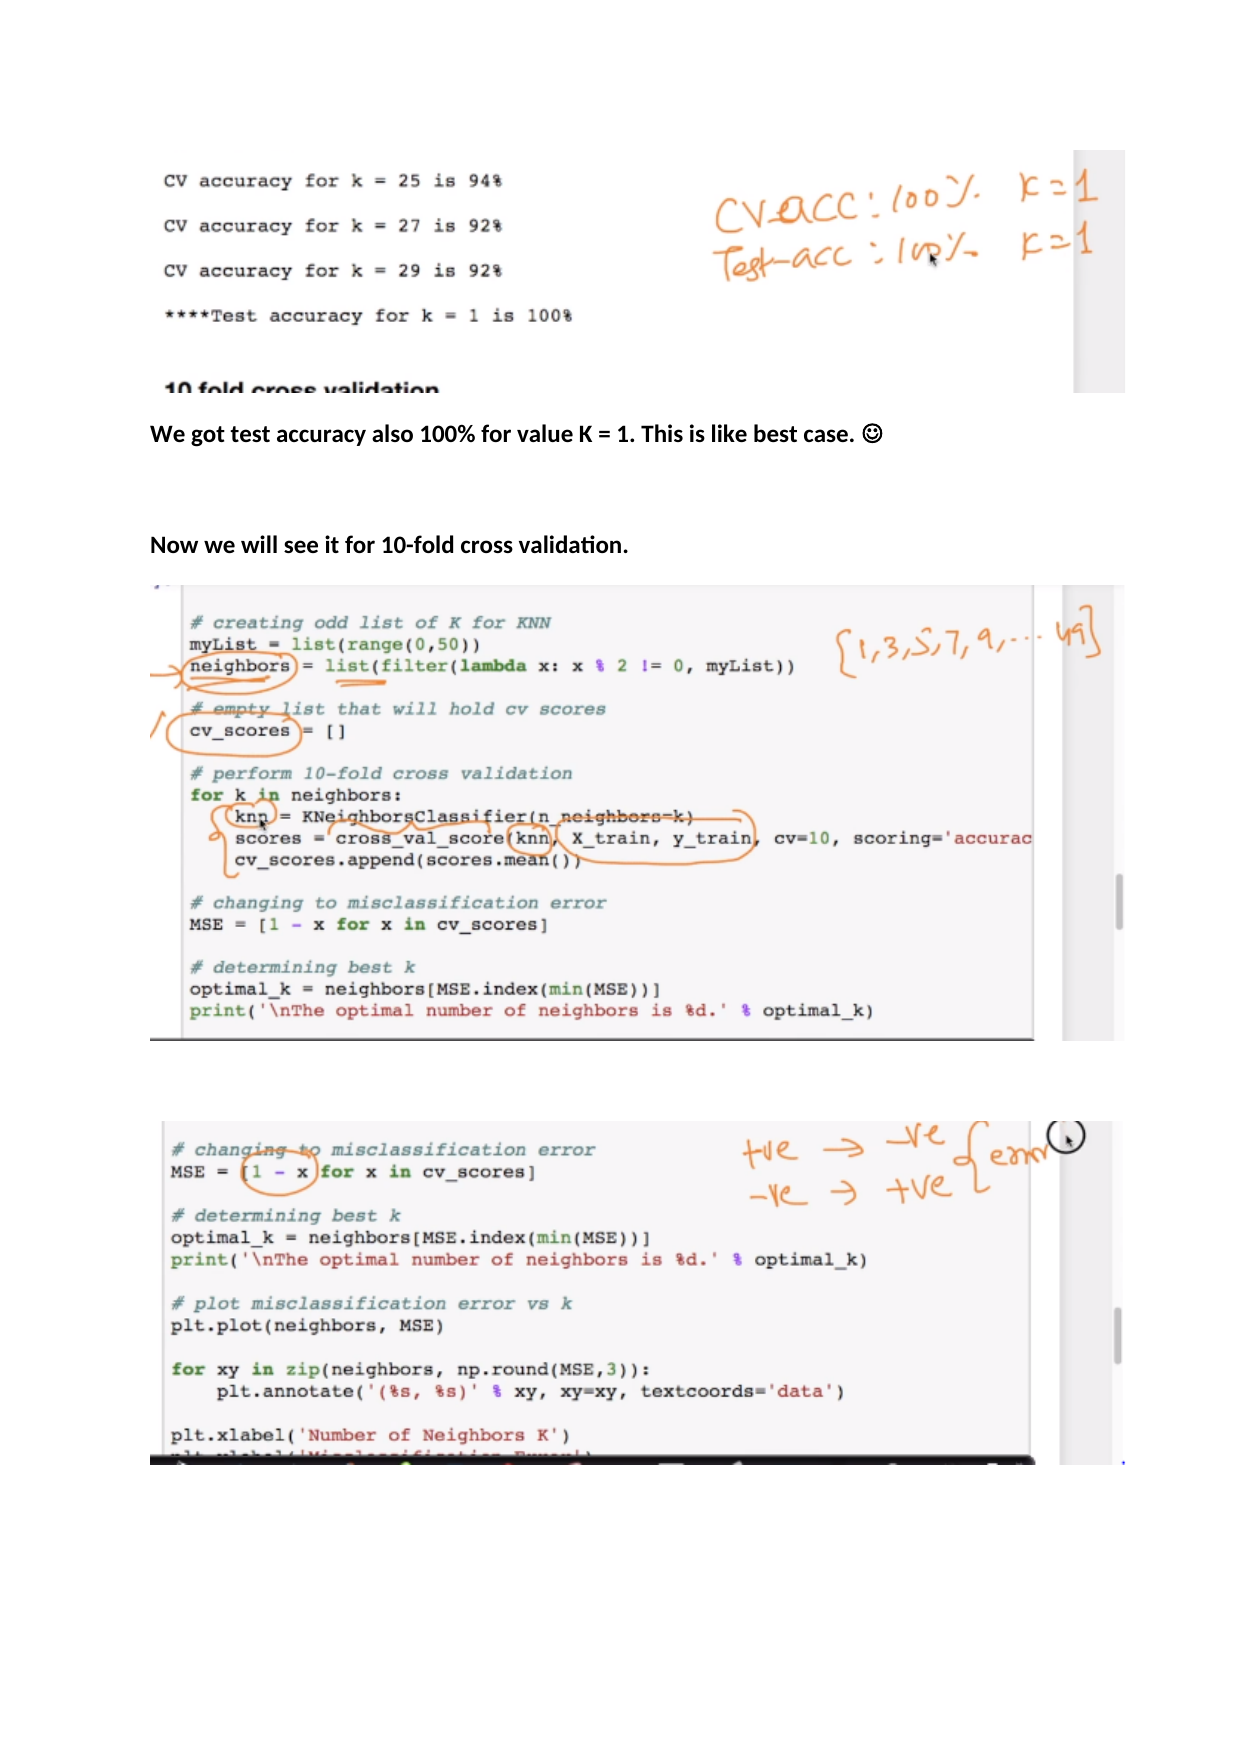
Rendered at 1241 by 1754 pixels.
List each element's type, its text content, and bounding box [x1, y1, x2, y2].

picture [150, 1121, 1125, 1465]
text Now we will see it for 10-fold cross validation. [150, 530, 1090, 560]
picture [150, 585, 1125, 1041]
picture [150, 150, 1125, 393]
text We got test accuracy also 100% for value K = 1. This is like best case. [150, 418, 1090, 448]
